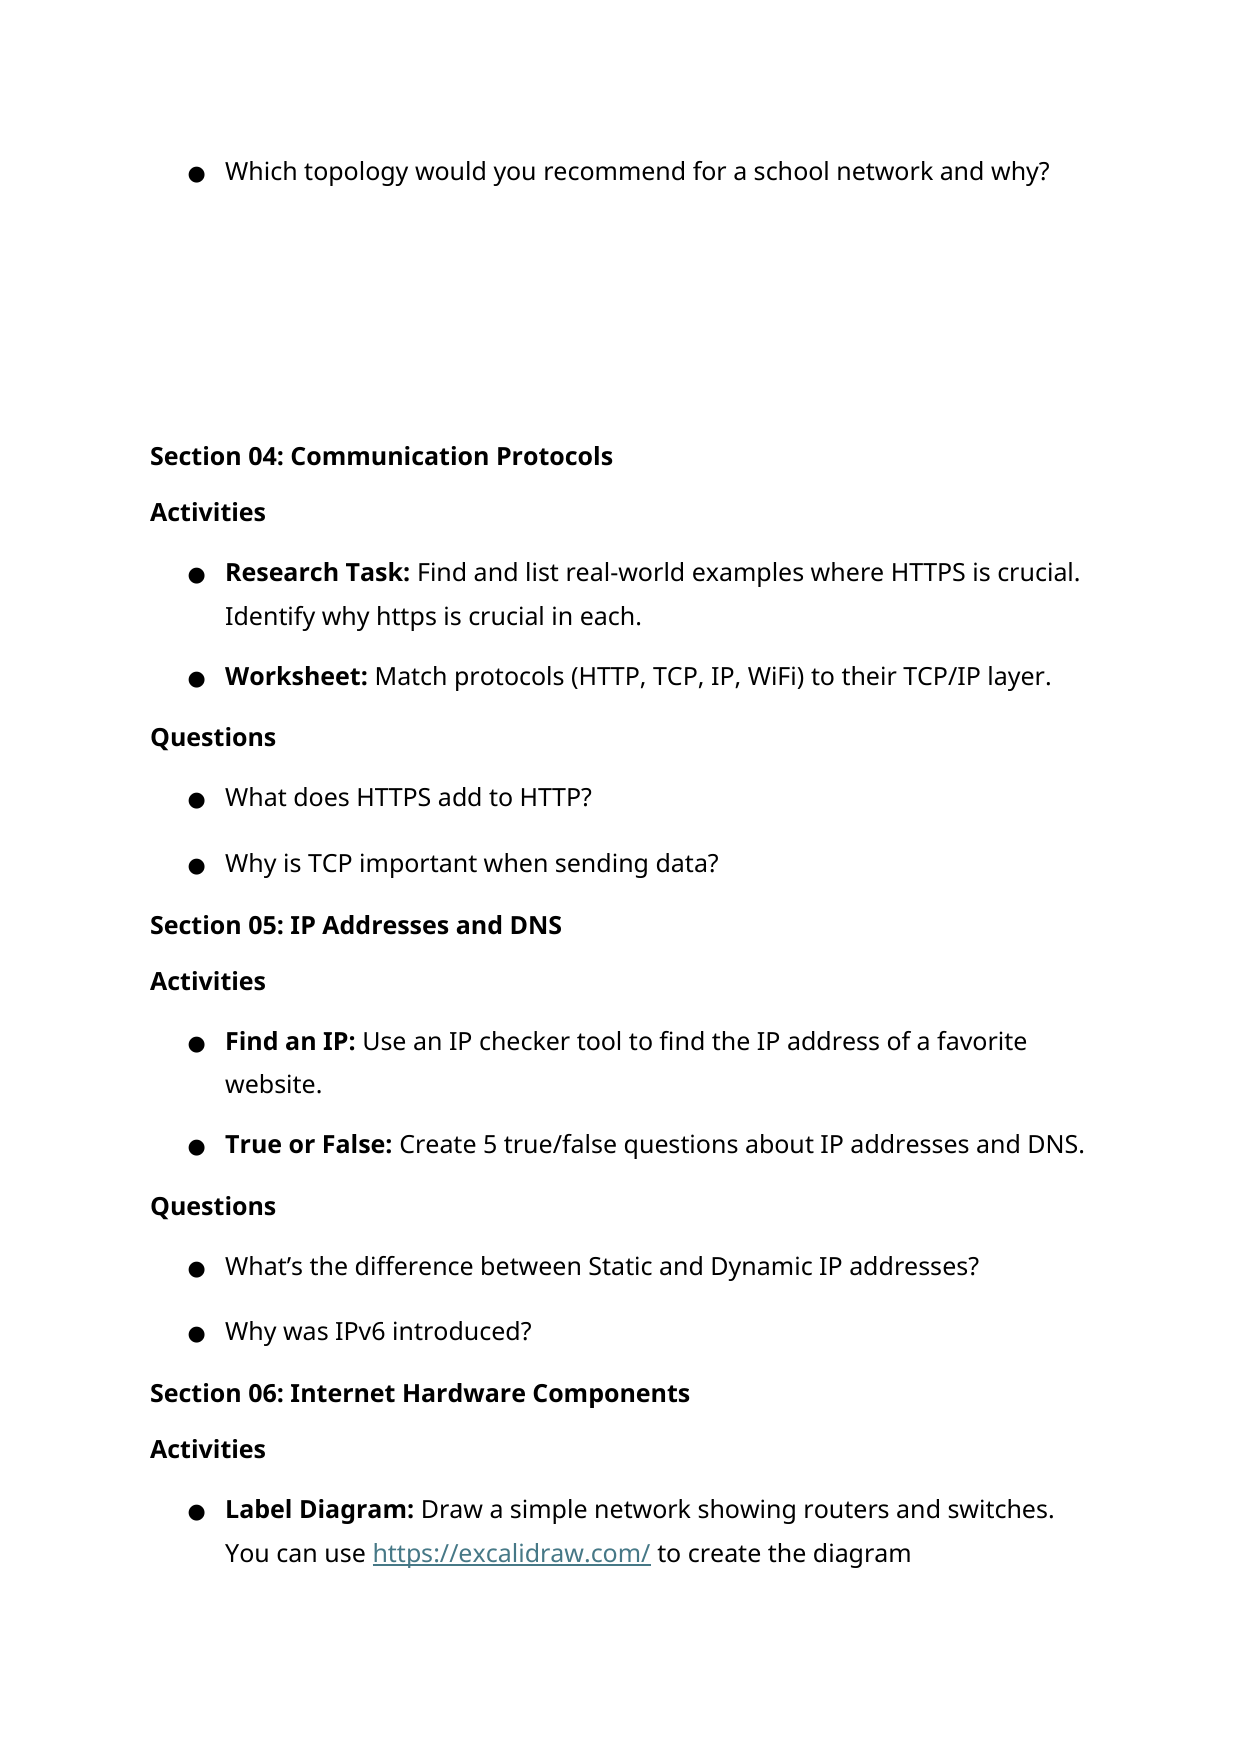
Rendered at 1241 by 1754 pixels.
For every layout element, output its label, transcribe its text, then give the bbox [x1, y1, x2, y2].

text Activities [150, 495, 1090, 529]
text Activities [150, 1432, 1090, 1466]
list Why is TCP important when sending data? [187, 842, 1090, 884]
list Label Diagram: Draw a simple network showing routers and switches. You can use https://excalidraw.com/ to create the diagram [187, 1487, 1090, 1569]
list What does HTTPS add to HTTP? [187, 776, 1090, 819]
list Research Task: Find and list real-world examples where HTTPS is crucial. Identify why https is crucial in each. [187, 551, 1090, 633]
text Section 04: Communication Protocols [150, 439, 1090, 473]
list Which topology would you recommend for a school network and why? [187, 150, 1090, 193]
text Questions [150, 1188, 1090, 1222]
list True or False: Create 5 true/false questions about IP addresses and DNS. [187, 1123, 1090, 1165]
text Section 05: IP Addresses and DNS [150, 907, 1090, 941]
text Questions [150, 720, 1090, 754]
list Find an IP: Use an IP checker tool to find the IP address of a favorite website. [187, 1019, 1090, 1101]
text Activities [150, 963, 1090, 997]
list Why was IPv6 introduced? [187, 1310, 1090, 1353]
text Section 06: Internet Hardware Components [150, 1376, 1090, 1410]
list What’s the difference between Static and Dynamic IP addresses? [187, 1244, 1090, 1287]
list Worksheet: Match protocols (HTTP, TCP, IP, WiFi) to their TCP/IP layer. [187, 654, 1090, 697]
